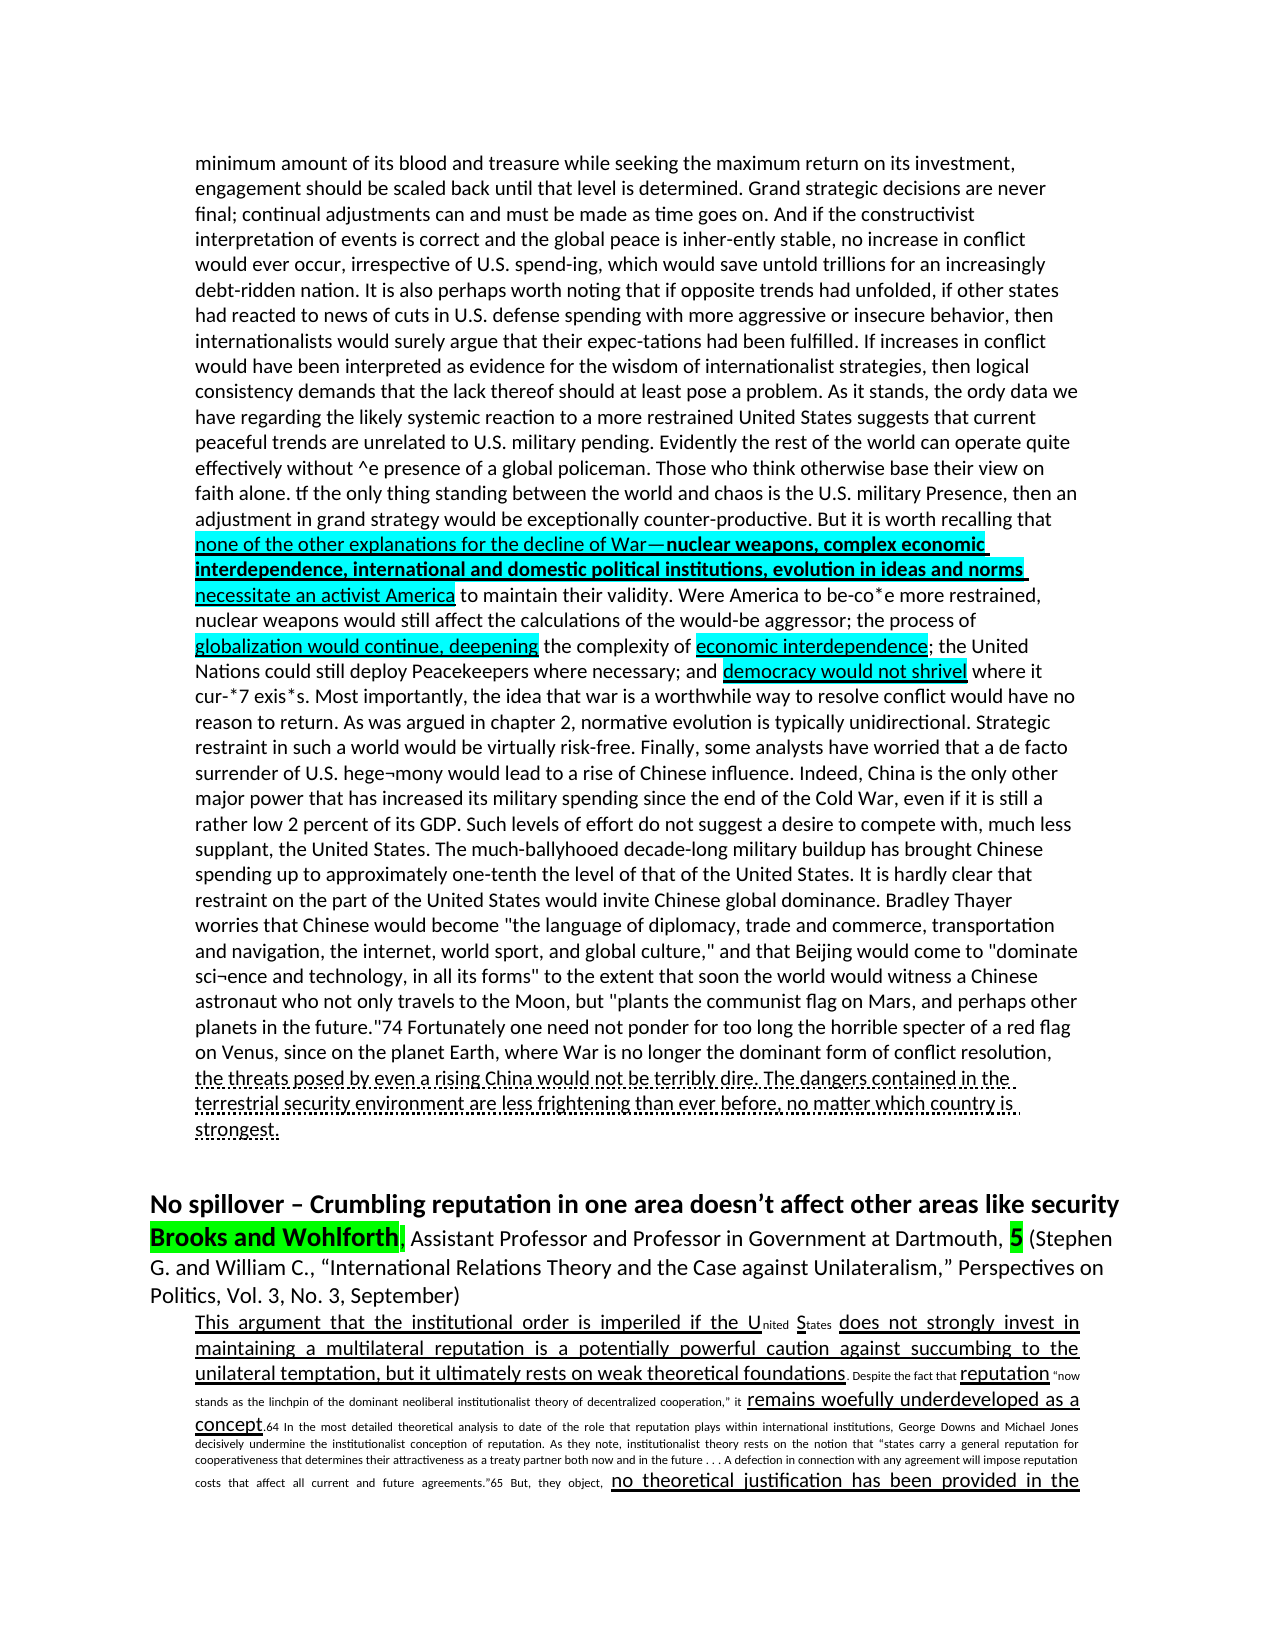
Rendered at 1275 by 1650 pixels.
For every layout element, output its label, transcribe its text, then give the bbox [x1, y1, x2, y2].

subtitle No spillover – Crumbling reputation in one area doesn’t affect other areas like security [150, 1187, 1125, 1221]
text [195, 1359, 1080, 1493]
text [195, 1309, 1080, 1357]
text Brooks and Wohlforth, Assistant Professor and Professor in Government at Dartmouth, 5 (Stephen G. and William C., “International Relations Theory and the Case against Unilateralism,” Perspectives on Politics, Vol. 3, No. 3, September) [150, 1221, 1125, 1309]
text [195, 150, 1080, 1141]
